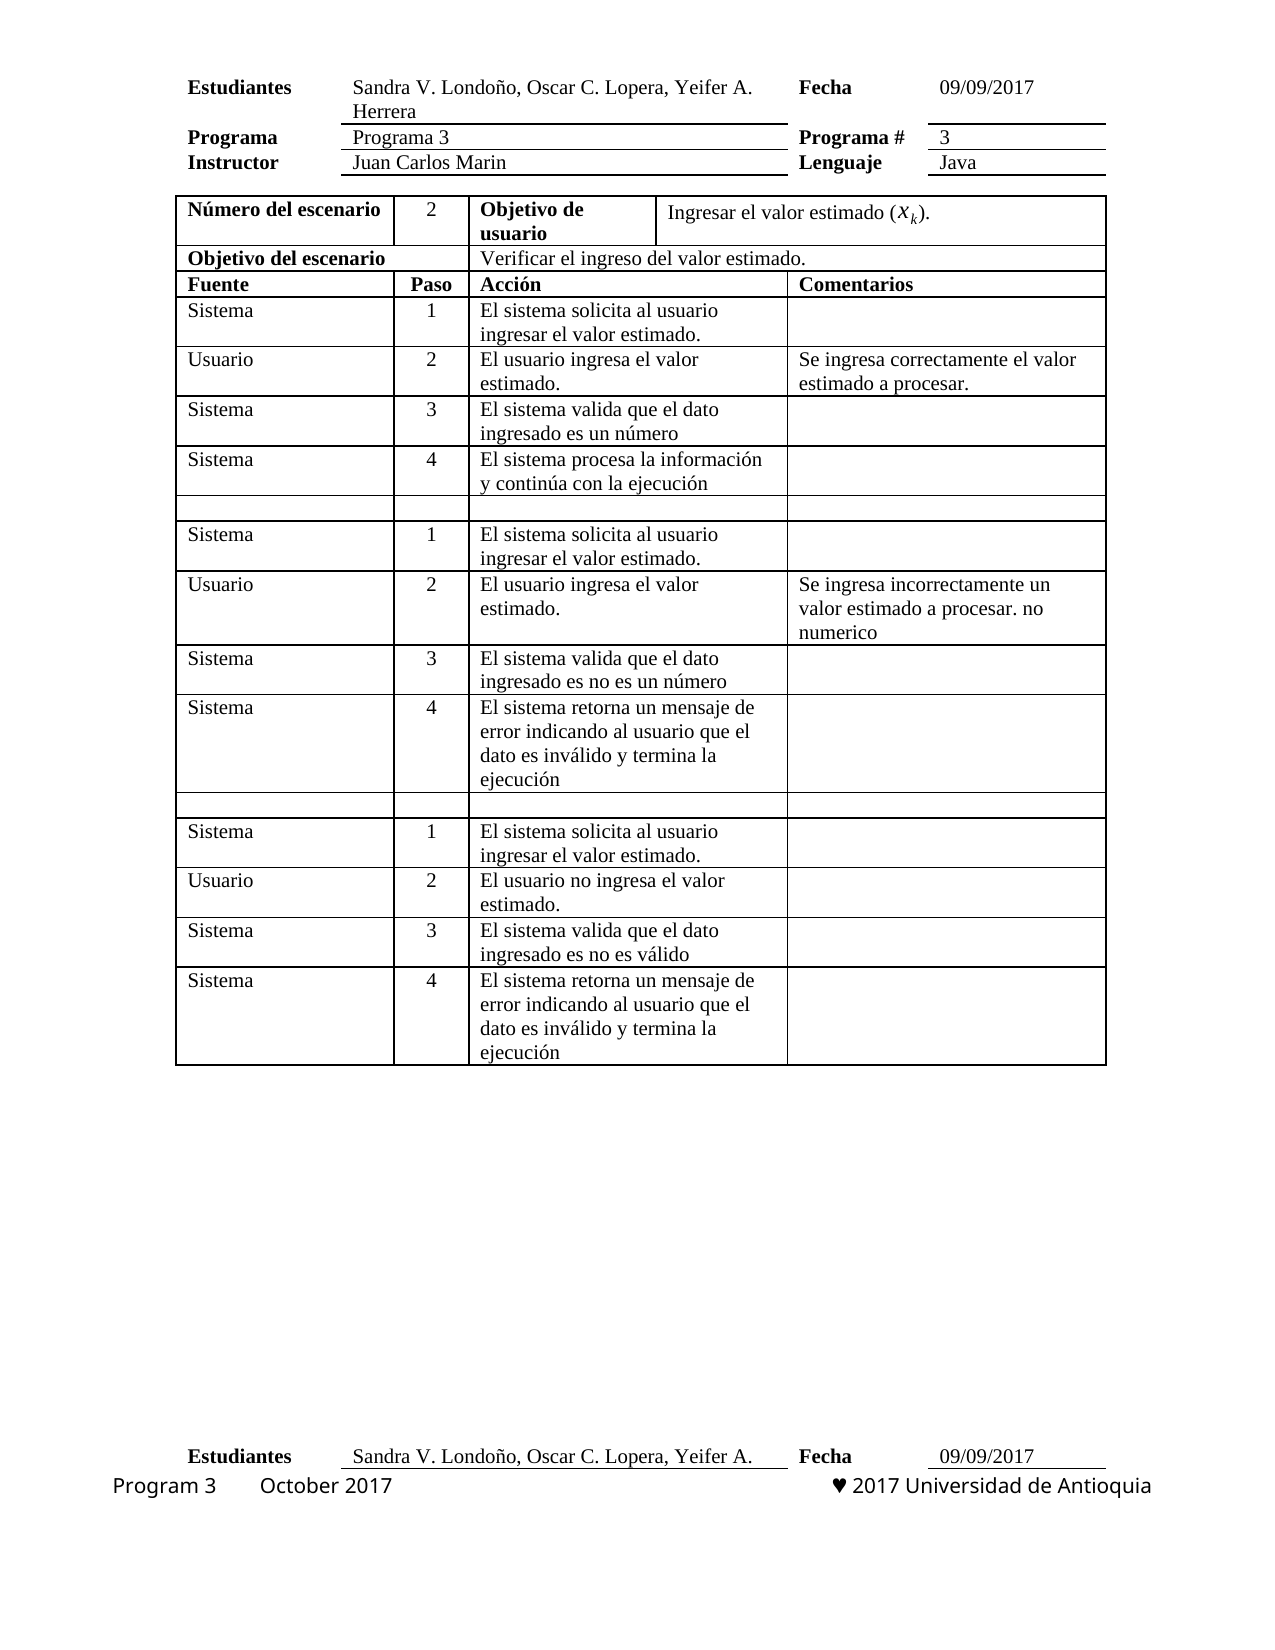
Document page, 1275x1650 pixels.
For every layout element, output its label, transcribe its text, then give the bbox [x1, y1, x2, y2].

table_cell 3 [395, 918, 468, 966]
table_header 2 [395, 197, 468, 245]
table_cell El usuario ingresa el valor estimado. [470, 572, 787, 644]
table_cell Programa 3 [341, 125, 787, 149]
table_cell [470, 793, 787, 817]
table_cell [788, 918, 1105, 966]
table_cell Fuente [177, 272, 393, 296]
table_header Estudiantes [176, 1444, 341, 1468]
table_cell Paso [395, 272, 468, 296]
table_cell El sistema valida que el dato ingresado es no es válido [470, 918, 787, 966]
table_cell 2 [395, 572, 468, 644]
table_header Fecha [788, 1444, 928, 1468]
table_cell [470, 496, 787, 520]
table_cell El sistema valida que el dato ingresado es un número [470, 397, 787, 445]
table_cell Objetivo del escenario [177, 246, 468, 270]
table_cell 1 [395, 819, 468, 867]
table_cell [788, 522, 1105, 570]
table_cell Comentarios [788, 272, 1105, 296]
table_cell Sistema [177, 447, 393, 495]
table_cell Sistema [177, 646, 393, 693]
table_cell Sistema [177, 918, 393, 966]
table_cell Se ingresa correctamente el valor estimado a procesar. [788, 347, 1105, 395]
table_header Ingresar el valor estimado (). [657, 197, 1105, 245]
table_cell Programa # [788, 123, 928, 149]
table_header Fecha [788, 75, 928, 123]
table_header 09/09/2017 [928, 1444, 1106, 1468]
table_cell El sistema retorna un mensaje de error indicando al usuario que el dato es inválido y termina la ejecución [470, 968, 787, 1064]
table_cell 1 [395, 298, 468, 346]
table_cell Usuario [177, 572, 393, 644]
table_cell Programa [176, 123, 341, 149]
table_header Número del escenario [177, 197, 393, 245]
table_cell Se ingresa incorrectamente un valor estimado a procesar. no numerico [788, 572, 1105, 644]
table_cell Sistema [177, 819, 393, 867]
table_cell [788, 298, 1105, 346]
table_cell 2 [395, 868, 468, 916]
table_cell [788, 868, 1105, 916]
table_cell [788, 397, 1105, 445]
table_header Estudiantes [176, 75, 341, 123]
table_cell 3 [928, 125, 1106, 149]
table_cell 4 [395, 695, 468, 791]
table_cell [788, 695, 1105, 791]
table_cell Juan Carlos Marin [341, 150, 787, 174]
table_cell Usuario [177, 347, 393, 395]
table_cell 3 [395, 646, 468, 693]
table_cell Usuario [177, 868, 393, 916]
table_cell [177, 793, 393, 817]
table_header 09/09/2017 [928, 75, 1106, 123]
table_cell [395, 793, 468, 817]
table_cell 3 [395, 397, 468, 445]
table_cell [788, 968, 1105, 1064]
table_cell [177, 496, 393, 520]
table_cell Sistema [177, 522, 393, 570]
table_cell Acción [470, 272, 787, 296]
table_cell El sistema retorna un mensaje de error indicando al usuario que el dato es inválido y termina la ejecución [470, 695, 787, 791]
table_cell El sistema procesa la información y continúa con la ejecución [470, 447, 787, 495]
table_cell 4 [395, 968, 468, 1064]
table_cell El sistema solicita al usuario ingresar el valor estimado. [470, 522, 787, 570]
table_cell Instructor [176, 149, 341, 174]
table_cell El sistema solicita al usuario ingresar el valor estimado. [470, 298, 787, 346]
table_cell [395, 496, 468, 520]
table_cell [788, 646, 1105, 693]
table_cell [788, 496, 1105, 520]
table_header Sandra V. Londoño, Oscar C. Lopera, Yeifer A. Herrera [341, 75, 787, 123]
table_cell [788, 819, 1105, 867]
table_cell El usuario no ingresa el valor estimado. [470, 868, 787, 916]
table_cell El sistema solicita al usuario ingresar el valor estimado. [470, 819, 787, 867]
table_cell Lenguaje [788, 149, 928, 174]
table_cell 1 [395, 522, 468, 570]
table_cell Sistema [177, 298, 393, 346]
table_header Objetivo de usuario [470, 197, 655, 245]
table_cell Sistema [177, 695, 393, 791]
table_cell El usuario ingresa el valor estimado. [470, 347, 787, 395]
table_cell Sistema [177, 968, 393, 1064]
table_cell Java [928, 150, 1106, 174]
table_cell 2 [395, 347, 468, 395]
table_cell Verificar el ingreso del valor estimado. [470, 246, 1105, 270]
table_cell El sistema valida que el dato ingresado es no es un número [470, 646, 787, 693]
table_cell [788, 793, 1105, 817]
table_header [341, 1444, 787, 1468]
table_cell [788, 447, 1105, 495]
table_cell Sistema [177, 397, 393, 445]
table_cell 4 [395, 447, 468, 495]
